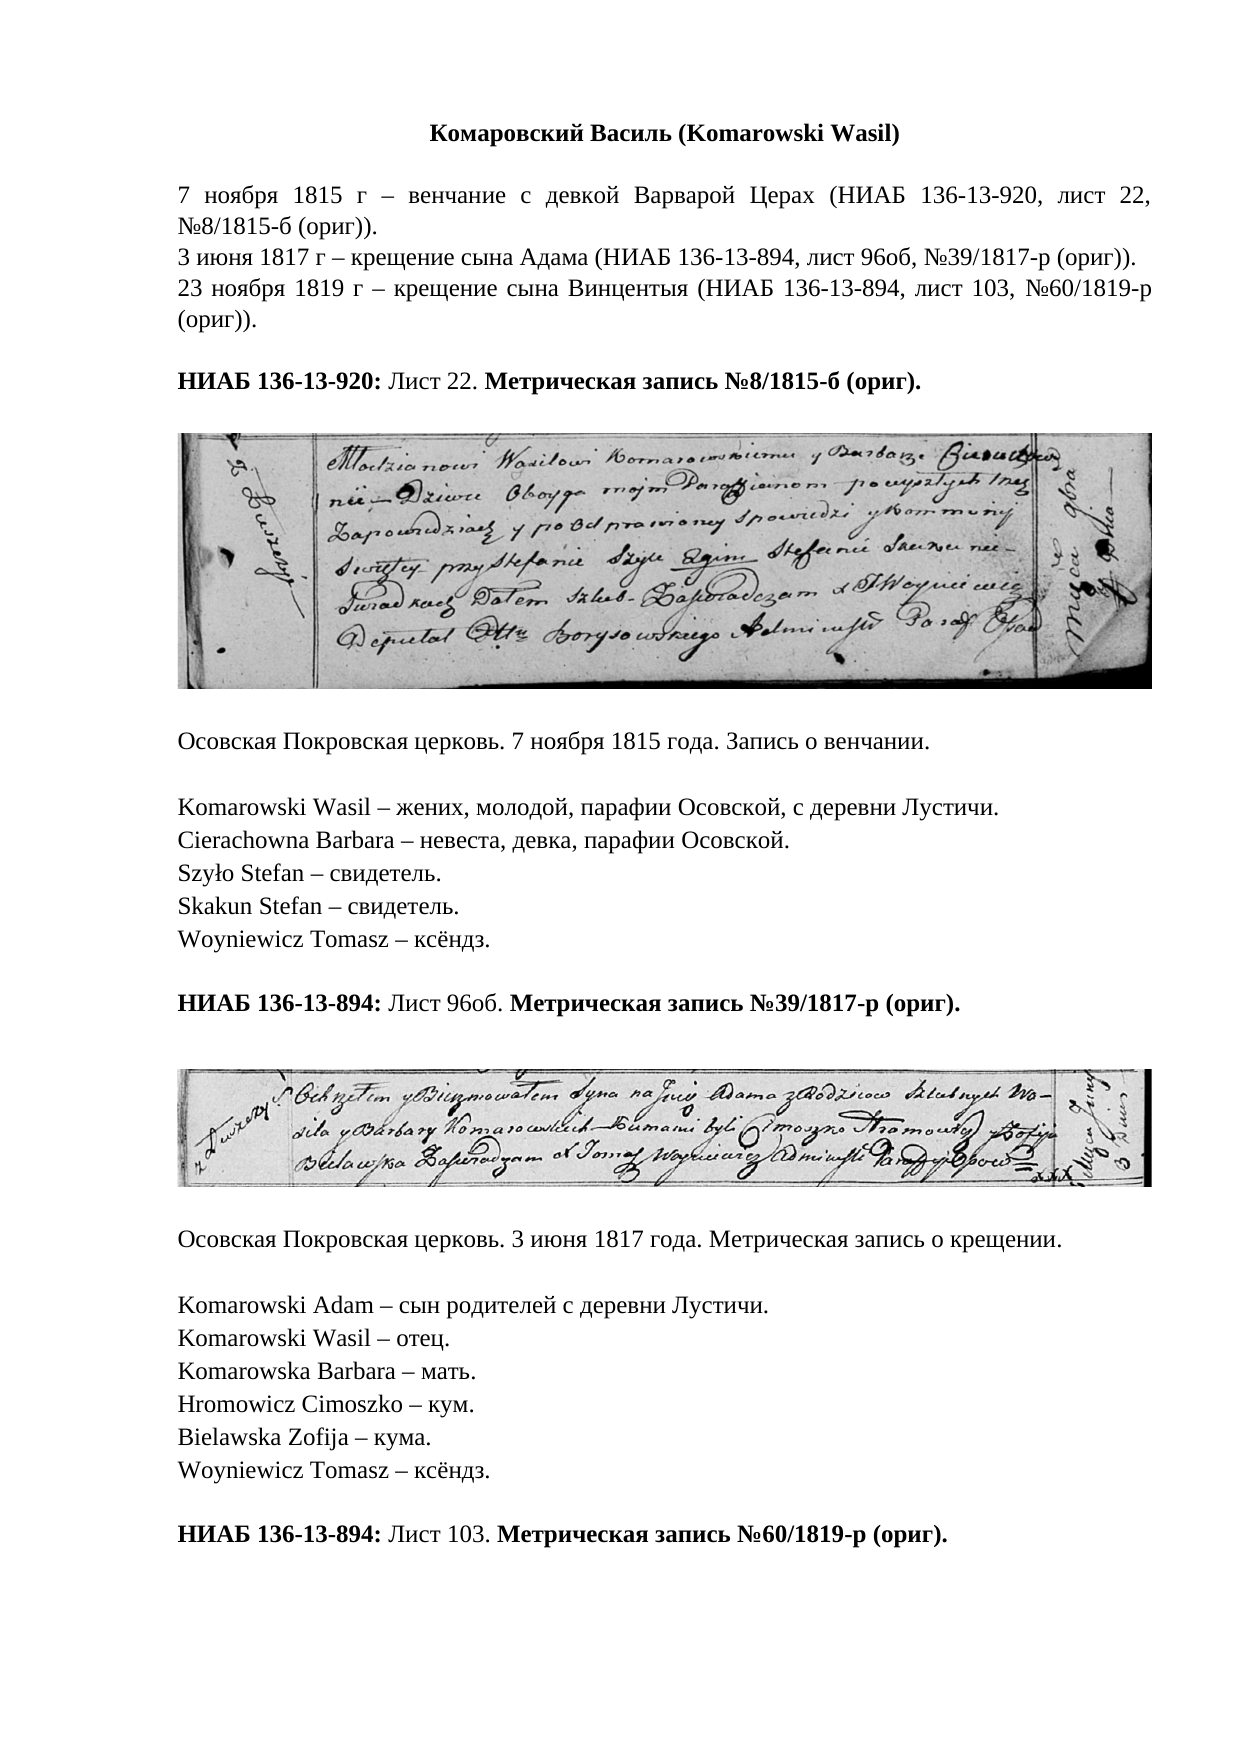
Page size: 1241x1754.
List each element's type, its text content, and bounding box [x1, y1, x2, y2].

text Осовская Покровская церковь. 7 ноября 1815 года. Запись о венчании. [177, 726, 1152, 755]
text Осовская Покровская церковь. 3 июня 1817 года. Метрическая запись о крещении. [177, 1224, 1152, 1253]
text Комаровский Василь (Komarowski Wasil) [177, 118, 1152, 147]
picture [177, 1069, 1152, 1187]
text НИАБ 136-13-920: Лист 22. Метрическая запись №8/1815-б (ориг). [177, 366, 1152, 395]
text НИАБ 136-13-894: Лист 103. Метрическая запись №60/1819-р (ориг). [177, 1519, 1152, 1548]
text Bielawska Zofija – кума. [177, 1422, 1152, 1451]
text Cierachowna Barbara – невеста, девка, парафии Осовской. [177, 825, 1152, 854]
text 7 ноября 1815 г – венчание с девкой Варварой Церах (НИАБ 136-13-920, лист 22, №8/1815-б (ориг)). [177, 180, 1152, 240]
text Skakun Stefan – свидетель. [177, 891, 1152, 920]
text Woyniewicz Tomasz – ксёндз. [177, 1455, 1152, 1484]
text 23 ноября 1819 г – крещение сына Винцентыя (НИАБ 136-13-894, лист 103, №60/1819-р (ориг)). [177, 273, 1152, 333]
text Komarowski Adam – сын родителей с деревни Лустичи. [177, 1290, 1152, 1319]
text Woyniewicz Tomasz – ксёндз. [177, 924, 1152, 953]
text Komarowski Wasil – жених, молодой, парафии Осовской, с деревни Лустичи. [177, 792, 1152, 821]
text Komarowski Wasil – отец. [177, 1323, 1152, 1352]
text Komarowska Barbara – мать. [177, 1356, 1152, 1385]
text Szyło Stefan – свидетель. [177, 858, 1152, 887]
text Hromowicz Cimoszko – кум. [177, 1389, 1152, 1418]
text 3 июня 1817 г – крещение сына Адама (НИАБ 136-13-894, лист 96об, №39/1817-р (ориг)). [177, 242, 1152, 271]
text НИАБ 136-13-894: Лист 96об. Метрическая запись №39/1817-р (ориг). [177, 988, 1152, 1017]
picture [178, 433, 1151, 689]
